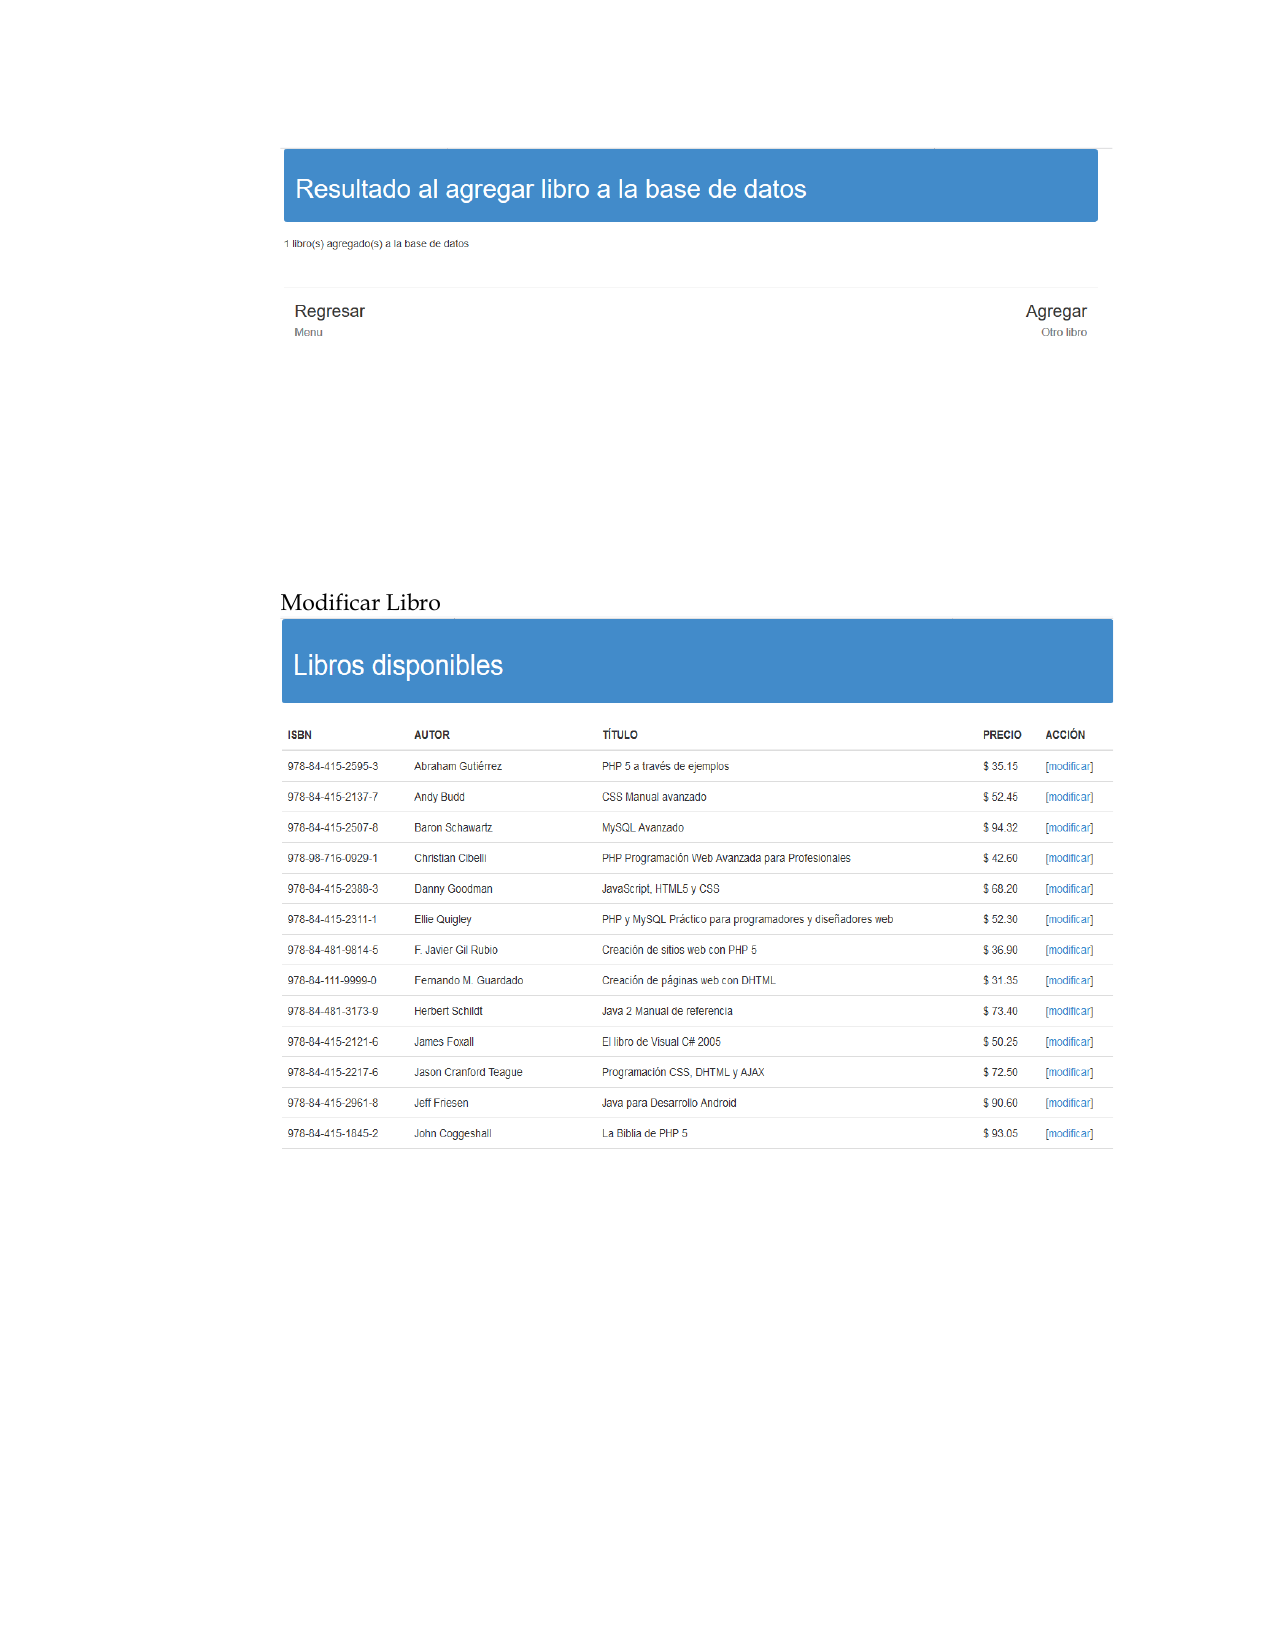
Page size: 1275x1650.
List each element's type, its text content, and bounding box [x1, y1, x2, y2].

picture [280, 616, 1114, 1156]
text Modificar Libro [280, 589, 1092, 616]
picture [280, 147, 1113, 369]
